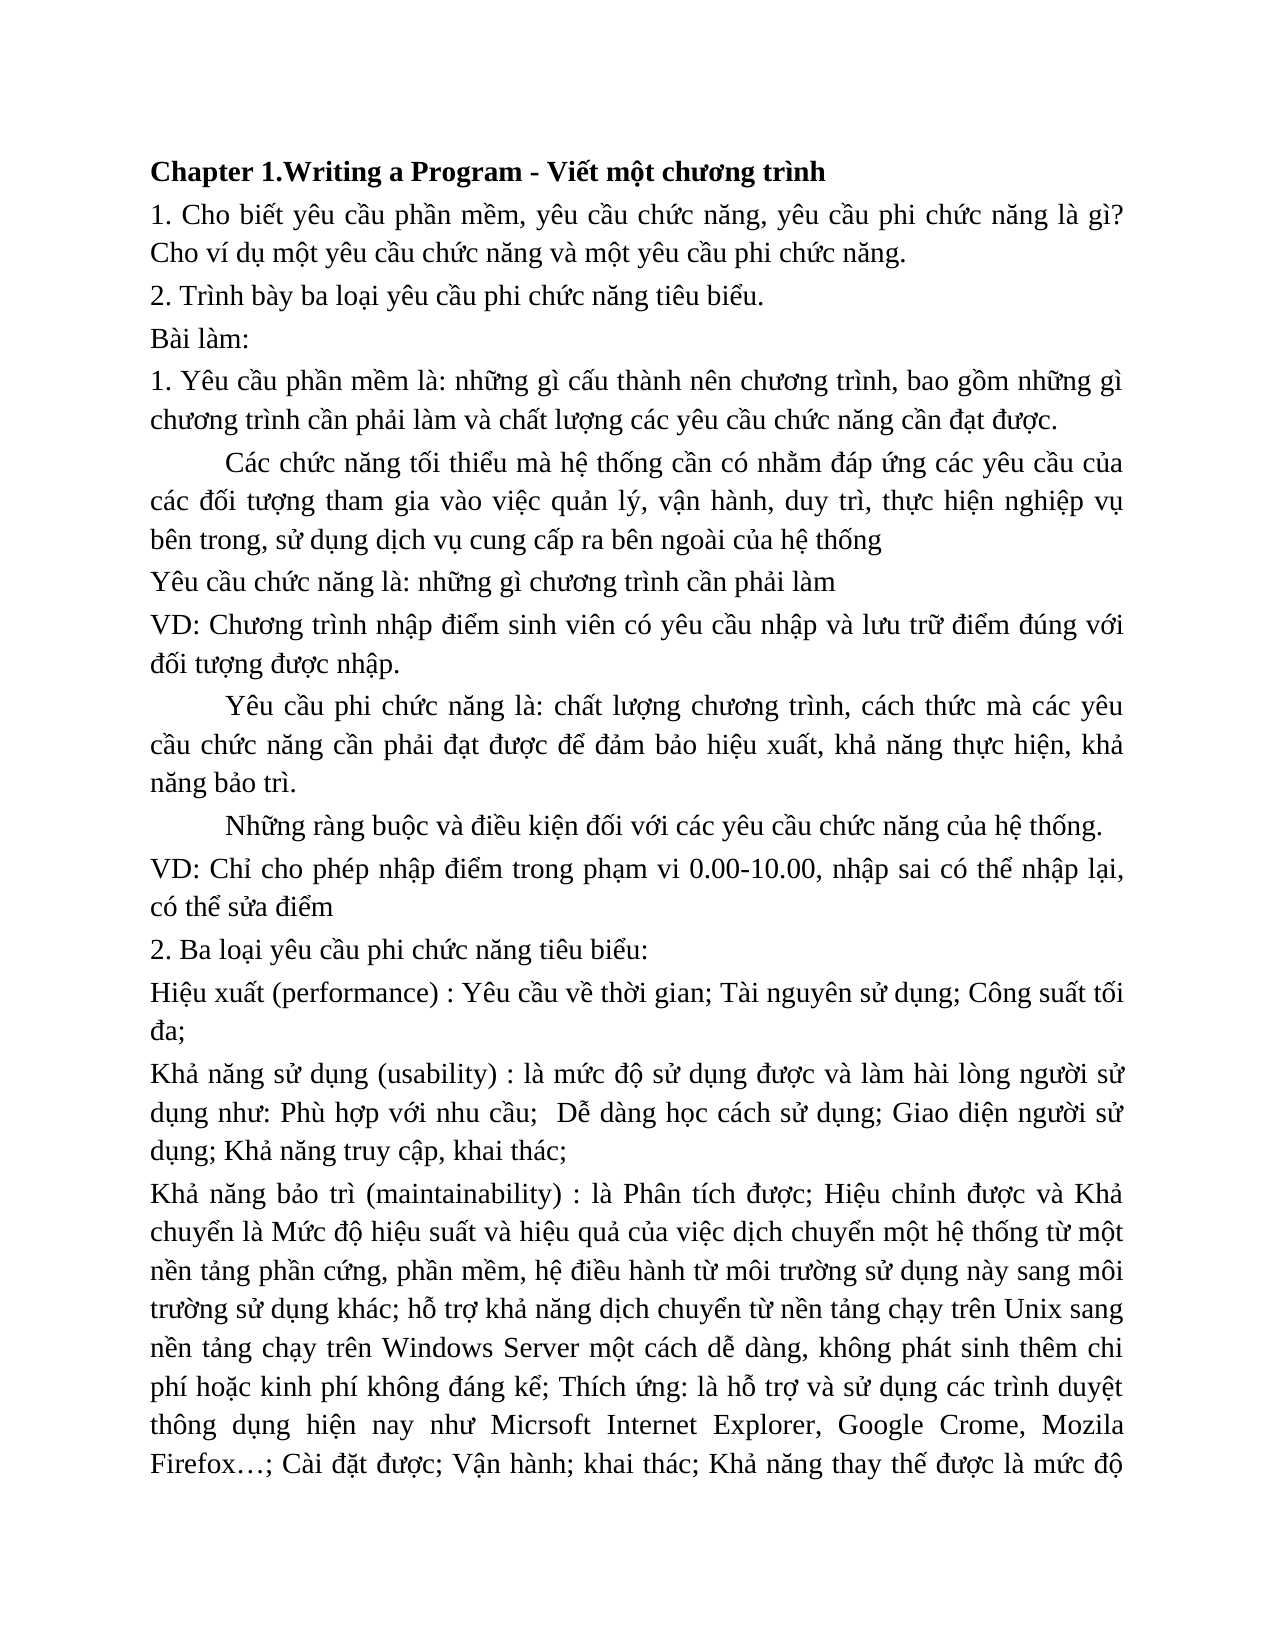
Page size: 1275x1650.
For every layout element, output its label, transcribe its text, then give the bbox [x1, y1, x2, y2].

text Những ràng buộc và điều kiện đối với các yêu cầu chức năng của hệ thống. [150, 808, 1125, 842]
text VD: Chương trình nhập điểm sinh viên có yêu cầu nhập và lưu trữ điểm đúng với đối tượng được nhập. [150, 607, 1125, 679]
text 2. Trình bày ba loại yêu cầu phi chức năng tiêu biểu. [150, 278, 1125, 312]
text Chapter 1.Writing a Program - Viết một chương trình [150, 154, 1125, 188]
text 1. Yêu cầu phần mềm là: những gì cấu thành nên chương trình, bao gồm những gì chương trình cần phải làm và chất lượng các yêu cầu chức năng cần đạt được. [150, 363, 1125, 436]
text Bài làm: [150, 321, 1125, 354]
text Khả năng sử dụng (usability) : là mức độ sử dụng được và làm hài lòng người sử dụng như: Phù hợp với nhu cầu; Dễ dàng học cách sử dụng; Giao diện người sử dụng; Khả năng truy cập, khai thác; [150, 1056, 1125, 1167]
text Hiệu xuất (performance) : Yêu cầu về thời gian; Tài nguyên sử dụng; Công suất tối đa; [150, 975, 1125, 1047]
text Các chức năng tối thiểu mà hệ thống cần có nhằm đáp ứng các yêu cầu của các đối tượng tham gia vào việc quản lý, vận hành, duy trì, thực hiện nghiệp vụ bên trong, sử dụng dịch vụ cung cấp ra bên ngoài của hệ thống [150, 445, 1125, 555]
text 1. Cho biết yêu cầu phần mềm, yêu cầu chức năng, yêu cầu phi chức năng là gì? Cho ví dụ một yêu cầu chức năng và một yêu cầu phi chức năng. [150, 197, 1125, 269]
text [150, 1176, 1125, 1479]
text 2. Ba loại yêu cầu phi chức năng tiêu biểu: [150, 932, 1125, 966]
text VD: Chỉ cho phép nhập điểm trong phạm vi 0.00-10.00, nhập sai có thể nhập lại, có thể sửa điểm [150, 851, 1125, 923]
text Yêu cầu phi chức năng là: chất lượng chương trình, cách thức mà các yêu cầu chức năng cần phải đạt được để đảm bảo hiệu xuất, khả năng thực hiện, khả năng bảo trì. [150, 688, 1125, 799]
text Yêu cầu chức năng là: những gì chương trình cần phải làm [150, 564, 1125, 598]
